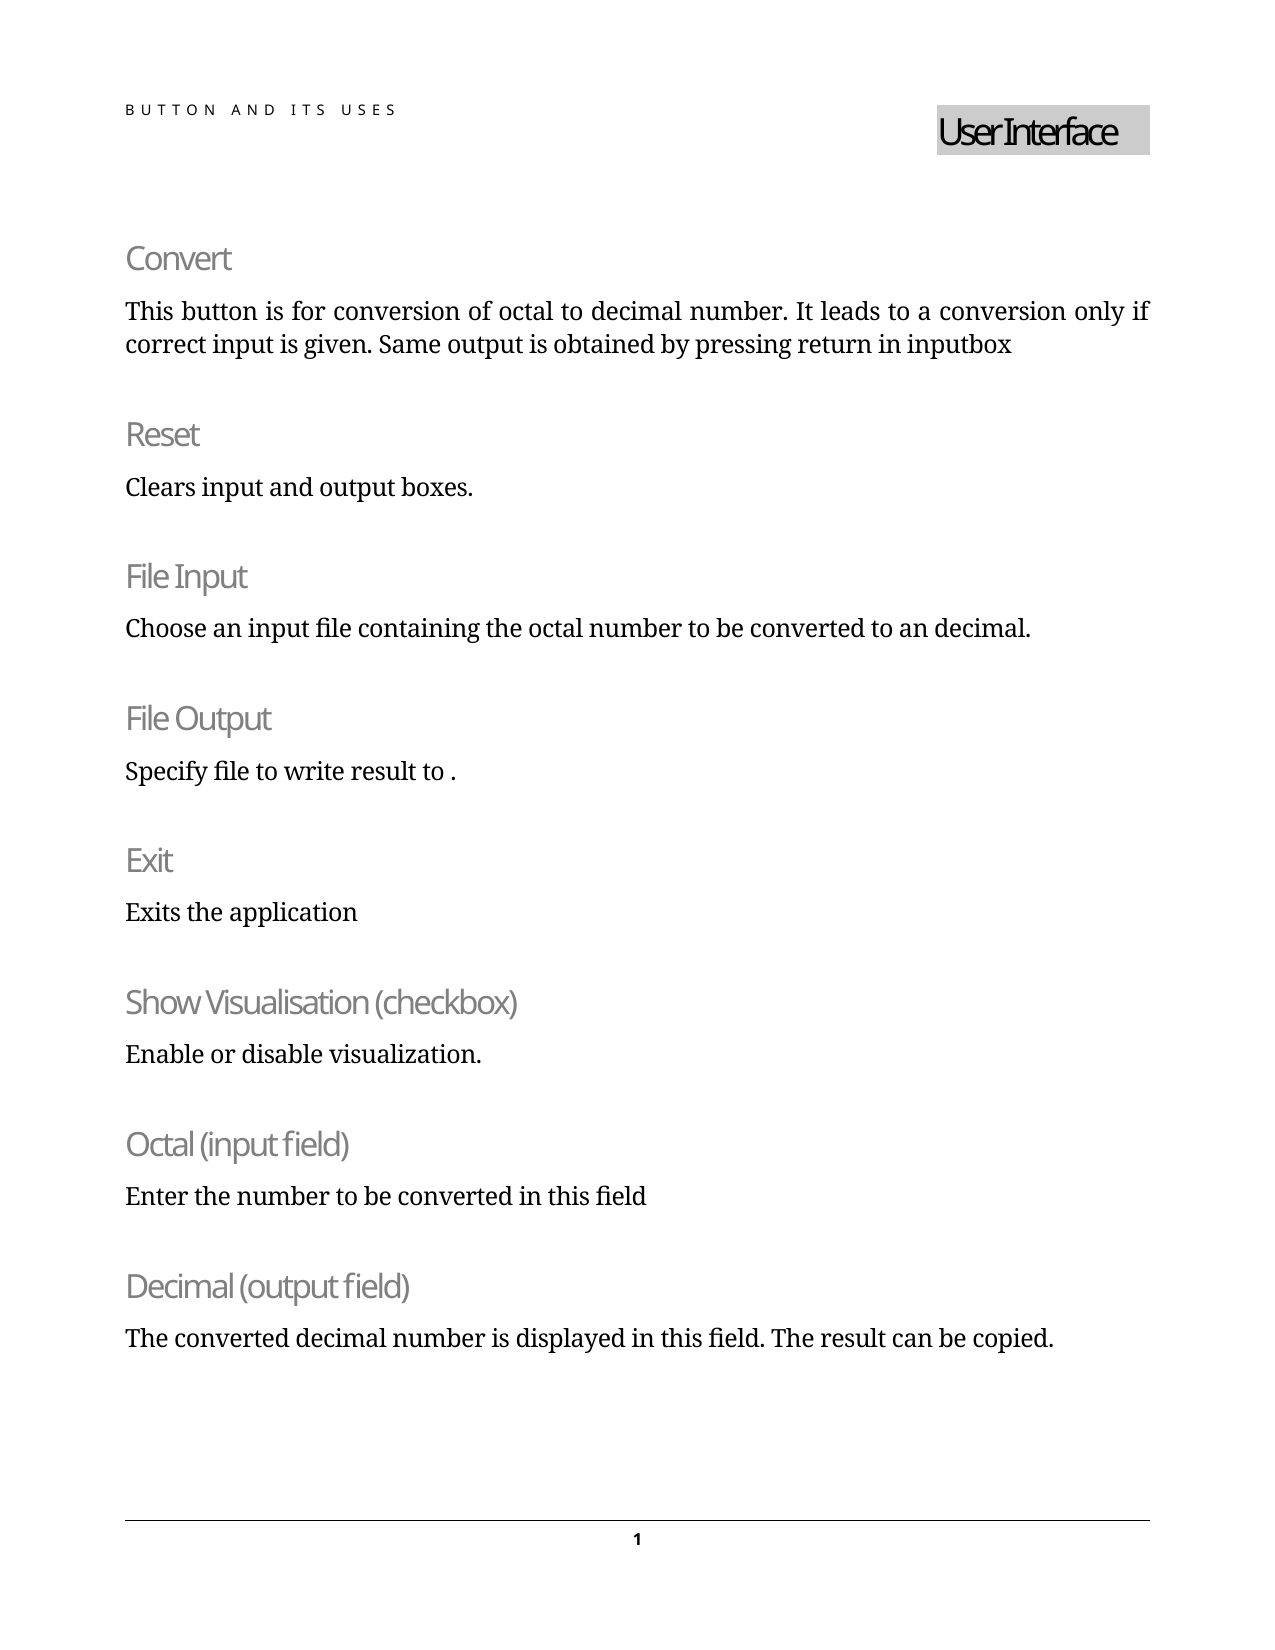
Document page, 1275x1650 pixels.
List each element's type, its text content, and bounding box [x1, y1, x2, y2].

text Clears input and output boxes. [125, 469, 1150, 503]
text Enter the number to be converted in this field [125, 1179, 1150, 1213]
subtitle Octal (input field) [125, 1121, 1150, 1167]
subtitle File Output [125, 695, 1150, 741]
title User Interface [937, 105, 1150, 155]
text Enable or disable visualization. [125, 1037, 1150, 1071]
subtitle Convert [125, 235, 1150, 281]
subtitle Show Visualisation (checkbox) [125, 979, 1150, 1024]
text This button is for conversion of octal to decimal number. It leads to a conversion only if correct input is given. Same output is obtained by pressing return in inputbox [125, 293, 1150, 361]
text The converted decimal number is displayed in this field. The result can be copied. [125, 1321, 1150, 1355]
text Choose an input file containing the octal number to be converted to an decimal. [125, 611, 1150, 645]
subtitle Exit [125, 837, 1150, 883]
subtitle Reset [125, 411, 1150, 457]
text Specify file to write result to . [125, 753, 1150, 787]
text Exits the application [125, 895, 1150, 929]
subtitle Decimal (output field) [125, 1263, 1150, 1308]
subtitle File Input [125, 553, 1150, 599]
